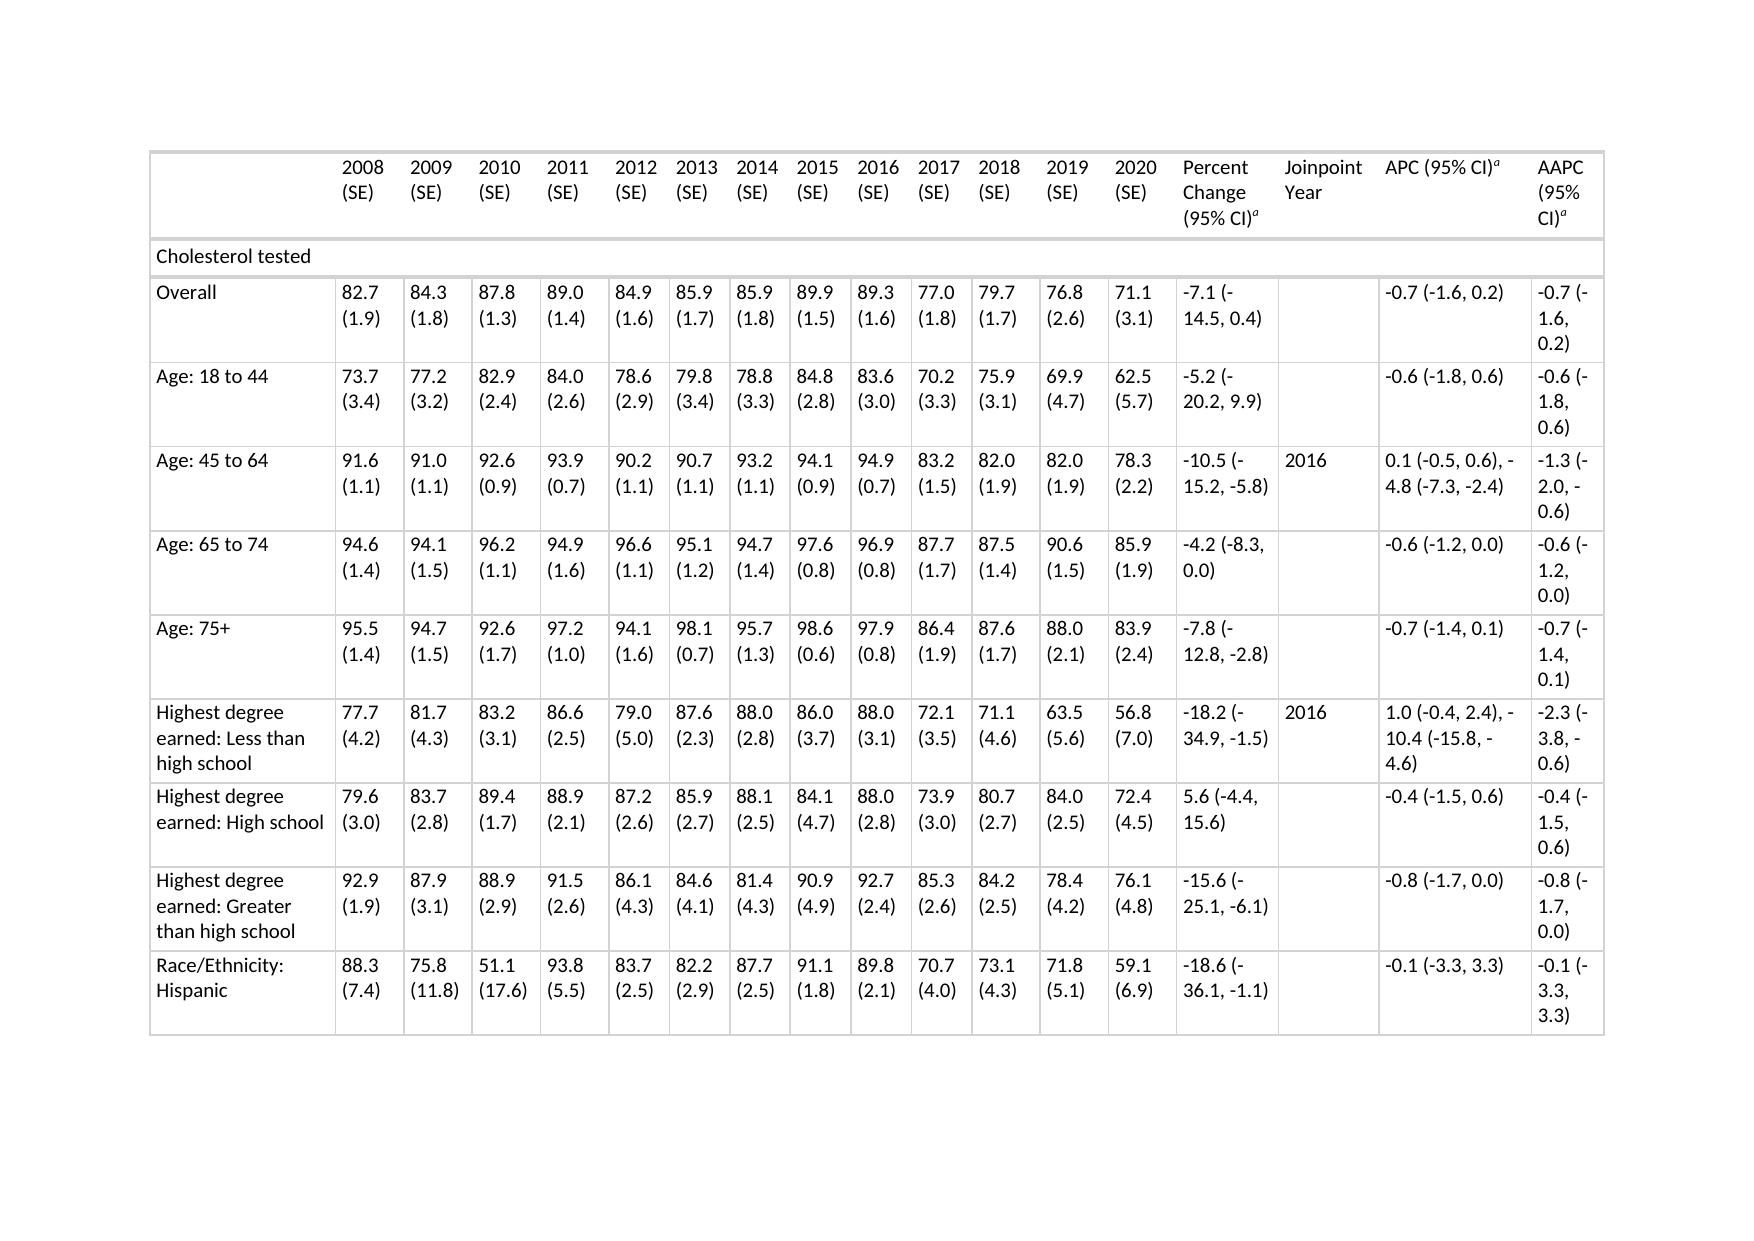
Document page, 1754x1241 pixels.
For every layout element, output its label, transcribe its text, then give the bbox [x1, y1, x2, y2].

table_cell 84.1 (4.7) [791, 784, 850, 866]
table_cell 87.2 (2.6) [610, 784, 669, 866]
table_cell 88.0 (2.1) [1041, 616, 1108, 698]
table_cell -0.1 (-3.3, 3.3) [1532, 952, 1603, 1034]
table_cell 94.1 (1.5) [405, 532, 471, 614]
table_cell Age: 75+ [151, 616, 335, 698]
table_cell -0.7 (-1.4, 0.1) [1532, 616, 1603, 698]
table_cell 98.6 (0.6) [791, 616, 850, 698]
table_cell -0.4 (-1.5, 0.6) [1532, 784, 1603, 866]
table_cell 82.2 (2.9) [670, 952, 729, 1034]
table_header 2014 (SE) [730, 154, 790, 237]
table_cell 78.4 (4.2) [1041, 868, 1108, 950]
table_cell 89.0 (1.4) [541, 279, 608, 362]
table_cell [1279, 868, 1378, 950]
table_header 2015 (SE) [790, 154, 851, 237]
table_cell 91.5 (2.6) [541, 868, 608, 950]
table_cell 76.8 (2.6) [1041, 279, 1108, 362]
table_cell 92.6 (0.9) [473, 447, 540, 530]
table_cell 97.9 (0.8) [852, 616, 911, 698]
table_cell 80.7 (2.7) [973, 784, 1039, 866]
table_cell 72.1 (3.5) [912, 700, 971, 782]
table_cell 89.9 (1.5) [791, 279, 850, 362]
table_cell 84.3 (1.8) [405, 279, 471, 362]
table_cell 75.9 (3.1) [973, 363, 1039, 446]
table_header [151, 154, 335, 237]
table_cell -0.6 (-1.8, 0.6) [1532, 363, 1603, 446]
table_cell 83.7 (2.5) [610, 952, 669, 1034]
table_cell 94.9 (0.7) [852, 447, 911, 530]
table_header Percent Change (95% CI)a [1177, 154, 1278, 237]
table_cell 87.8 (1.3) [473, 279, 540, 362]
table_cell 91.6 (1.1) [336, 447, 403, 530]
table_cell -0.4 (-1.5, 0.6) [1380, 784, 1531, 866]
table_header 2019 (SE) [1040, 154, 1108, 237]
table_cell -0.1 (-3.3, 3.3) [1380, 952, 1531, 1034]
table_cell 82.9 (2.4) [473, 363, 540, 446]
table_cell 83.9 (2.4) [1109, 616, 1176, 698]
table_cell -0.7 (-1.6, 0.2) [1532, 279, 1603, 362]
table_cell Highest degree earned: High school [151, 784, 335, 866]
table_cell 78.3 (2.2) [1109, 447, 1176, 530]
table_cell Highest degree earned: Less than high school [151, 700, 335, 782]
table_header APC (95% CI)a [1379, 154, 1531, 237]
table_cell 86.6 (2.5) [541, 700, 608, 782]
table_cell 84.6 (4.1) [670, 868, 729, 950]
table_cell Age: 18 to 44 [151, 363, 335, 446]
table_cell 71.1 (3.1) [1109, 279, 1176, 362]
table_header 2009 (SE) [404, 154, 472, 237]
table_cell 77.7 (4.2) [336, 700, 403, 782]
table_cell 90.7 (1.1) [670, 447, 729, 530]
table_cell 85.3 (2.6) [912, 868, 971, 950]
table_cell 87.6 (1.7) [973, 616, 1039, 698]
table_cell 88.0 (2.8) [852, 784, 911, 866]
table_cell 94.7 (1.5) [405, 616, 471, 698]
table_cell 91.1 (1.8) [791, 952, 850, 1034]
table_cell 84.8 (2.8) [791, 363, 850, 446]
table_cell 0.1 (-0.5, 0.6), -4.8 (-7.3, -2.4) [1380, 447, 1531, 530]
table_cell 70.7 (4.0) [912, 952, 971, 1034]
table_header 2011 (SE) [540, 154, 609, 237]
table_cell 73.7 (3.4) [336, 363, 403, 446]
table_cell 93.9 (0.7) [541, 447, 608, 530]
table_cell 76.1 (4.8) [1109, 868, 1176, 950]
table_cell 83.2 (3.1) [473, 700, 540, 782]
table_cell 85.9 (2.7) [670, 784, 729, 866]
table_cell 86.0 (3.7) [791, 700, 850, 782]
table_cell 73.1 (4.3) [973, 952, 1039, 1034]
table_cell 84.0 (2.6) [541, 363, 608, 446]
table_cell 95.7 (1.3) [731, 616, 789, 698]
table_cell 83.2 (1.5) [912, 447, 971, 530]
table_cell -4.2 (-8.3, 0.0) [1177, 532, 1278, 614]
table_header 2020 (SE) [1108, 154, 1177, 237]
table_cell 87.7 (2.5) [731, 952, 789, 1034]
table_cell -15.6 (-25.1, -6.1) [1177, 868, 1278, 950]
table_cell 82.0 (1.9) [973, 447, 1039, 530]
table_cell [1279, 532, 1378, 614]
table_cell -18.6 (-36.1, -1.1) [1177, 952, 1278, 1034]
table_cell 96.2 (1.1) [473, 532, 540, 614]
table_cell 85.9 (1.7) [670, 279, 729, 362]
table_cell -0.8 (-1.7, 0.0) [1532, 868, 1603, 950]
table_cell 82.7 (1.9) [336, 279, 403, 362]
table_cell 88.9 (2.1) [541, 784, 608, 866]
table_cell Overall [151, 279, 335, 362]
table_cell 62.5 (5.7) [1109, 363, 1176, 446]
table_cell 78.6 (2.9) [610, 363, 669, 446]
table_cell 1.0 (-0.4, 2.4), -10.4 (-15.8, -4.6) [1380, 700, 1531, 782]
table_cell 89.4 (1.7) [473, 784, 540, 866]
table_cell [1279, 363, 1378, 446]
table_cell -0.8 (-1.7, 0.0) [1380, 868, 1531, 950]
table_cell 93.8 (5.5) [541, 952, 608, 1034]
table_cell [1279, 784, 1378, 866]
table_header Joinpoint Year [1278, 154, 1379, 237]
table_cell 75.8 (11.8) [405, 952, 471, 1034]
table_header 2018 (SE) [972, 154, 1040, 237]
table_cell [1279, 616, 1378, 698]
table_cell 83.6 (3.0) [852, 363, 911, 446]
table_cell 88.0 (3.1) [852, 700, 911, 782]
table_cell 73.9 (3.0) [912, 784, 971, 866]
table_cell 86.1 (4.3) [610, 868, 669, 950]
table_cell 79.7 (1.7) [973, 279, 1039, 362]
table_cell 90.6 (1.5) [1041, 532, 1108, 614]
table_cell 79.6 (3.0) [336, 784, 403, 866]
table_cell 98.1 (0.7) [670, 616, 729, 698]
table_cell 90.2 (1.1) [610, 447, 669, 530]
table_cell 95.5 (1.4) [336, 616, 403, 698]
table_header AAPC (95% CI)a [1531, 154, 1603, 237]
table_cell 51.1 (17.6) [473, 952, 540, 1034]
table_cell -10.5 (-15.2, -5.8) [1177, 447, 1278, 530]
table_cell 92.9 (1.9) [336, 868, 403, 950]
table_cell 84.2 (2.5) [973, 868, 1039, 950]
table_cell 94.1 (1.6) [610, 616, 669, 698]
table_cell -7.8 (-12.8, -2.8) [1177, 616, 1278, 698]
table_cell 71.8 (5.1) [1041, 952, 1108, 1034]
table_cell Highest degree earned: Greater than high school [151, 868, 335, 950]
table_cell -7.1 (-14.5, 0.4) [1177, 279, 1278, 362]
table_cell -0.7 (-1.6, 0.2) [1380, 279, 1531, 362]
table_cell Race/Ethnicity: Hispanic [151, 952, 335, 1034]
table_header 2013 (SE) [669, 154, 730, 237]
table_cell -0.6 (-1.2, 0.0) [1380, 532, 1531, 614]
table_cell 94.9 (1.6) [541, 532, 608, 614]
table_header 2017 (SE) [911, 154, 972, 237]
table_cell -0.6 (-1.2, 0.0) [1532, 532, 1603, 614]
table_header 2012 (SE) [609, 154, 669, 237]
table_cell 86.4 (1.9) [912, 616, 971, 698]
table_cell [1279, 952, 1378, 1034]
table_cell 89.3 (1.6) [852, 279, 911, 362]
table_cell 96.9 (0.8) [852, 532, 911, 614]
table_header 2008 (SE) [335, 154, 404, 237]
table_cell 79.0 (5.0) [610, 700, 669, 782]
table_cell 84.0 (2.5) [1041, 784, 1108, 866]
table_cell 88.0 (2.8) [731, 700, 789, 782]
table_cell 2016 [1279, 447, 1378, 530]
table_cell -18.2 (-34.9, -1.5) [1177, 700, 1278, 782]
table_cell 79.8 (3.4) [670, 363, 729, 446]
table_cell 69.9 (4.7) [1041, 363, 1108, 446]
table_cell 82.0 (1.9) [1041, 447, 1108, 530]
table_cell 59.1 (6.9) [1109, 952, 1176, 1034]
table_cell -1.3 (-2.0, -0.6) [1532, 447, 1603, 530]
table_cell 95.1 (1.2) [670, 532, 729, 614]
table_cell 97.2 (1.0) [541, 616, 608, 698]
table_cell 96.6 (1.1) [610, 532, 669, 614]
table_cell 85.9 (1.8) [731, 279, 789, 362]
table_cell 92.7 (2.4) [852, 868, 911, 950]
table_cell 94.1 (0.9) [791, 447, 850, 530]
table_cell 89.8 (2.1) [852, 952, 911, 1034]
table_cell 81.4 (4.3) [731, 868, 789, 950]
table_cell 88.1 (2.5) [731, 784, 789, 866]
table_cell 72.4 (4.5) [1109, 784, 1176, 866]
table_cell 5.6 (-4.4, 15.6) [1177, 784, 1278, 866]
table_cell -2.3 (-3.8, -0.6) [1532, 700, 1603, 782]
table_cell 91.0 (1.1) [405, 447, 471, 530]
table_cell 84.9 (1.6) [610, 279, 669, 362]
table_cell 88.3 (7.4) [336, 952, 403, 1034]
table_cell 87.5 (1.4) [973, 532, 1039, 614]
table_cell 77.0 (1.8) [912, 279, 971, 362]
table_cell 93.2 (1.1) [731, 447, 789, 530]
table_cell -0.6 (-1.8, 0.6) [1380, 363, 1531, 446]
table_cell -0.7 (-1.4, 0.1) [1380, 616, 1531, 698]
table_cell 2016 [1279, 700, 1378, 782]
table_cell 70.2 (3.3) [912, 363, 971, 446]
table_cell Age: 65 to 74 [151, 532, 335, 614]
table_cell 87.9 (3.1) [405, 868, 471, 950]
table_cell 97.6 (0.8) [791, 532, 850, 614]
table_cell 94.7 (1.4) [731, 532, 789, 614]
table_cell 85.9 (1.9) [1109, 532, 1176, 614]
table_cell Age: 45 to 64 [151, 447, 335, 530]
table_cell 81.7 (4.3) [405, 700, 471, 782]
table_cell 56.8 (7.0) [1109, 700, 1176, 782]
table_cell 92.6 (1.7) [473, 616, 540, 698]
table_cell 87.7 (1.7) [912, 532, 971, 614]
table_cell 94.6 (1.4) [336, 532, 403, 614]
table_cell Cholesterol tested [151, 241, 1603, 275]
table_cell 63.5 (5.6) [1041, 700, 1108, 782]
table_cell 88.9 (2.9) [473, 868, 540, 950]
table_cell -5.2 (-20.2, 9.9) [1177, 363, 1278, 446]
table_cell 71.1 (4.6) [973, 700, 1039, 782]
table_cell 77.2 (3.2) [405, 363, 471, 446]
table_header 2010 (SE) [472, 154, 540, 237]
table_cell 83.7 (2.8) [405, 784, 471, 866]
table_cell 90.9 (4.9) [791, 868, 850, 950]
table_cell 78.8 (3.3) [731, 363, 789, 446]
table_header 2016 (SE) [851, 154, 911, 237]
table_cell 87.6 (2.3) [670, 700, 729, 782]
table_cell [1279, 279, 1378, 362]
